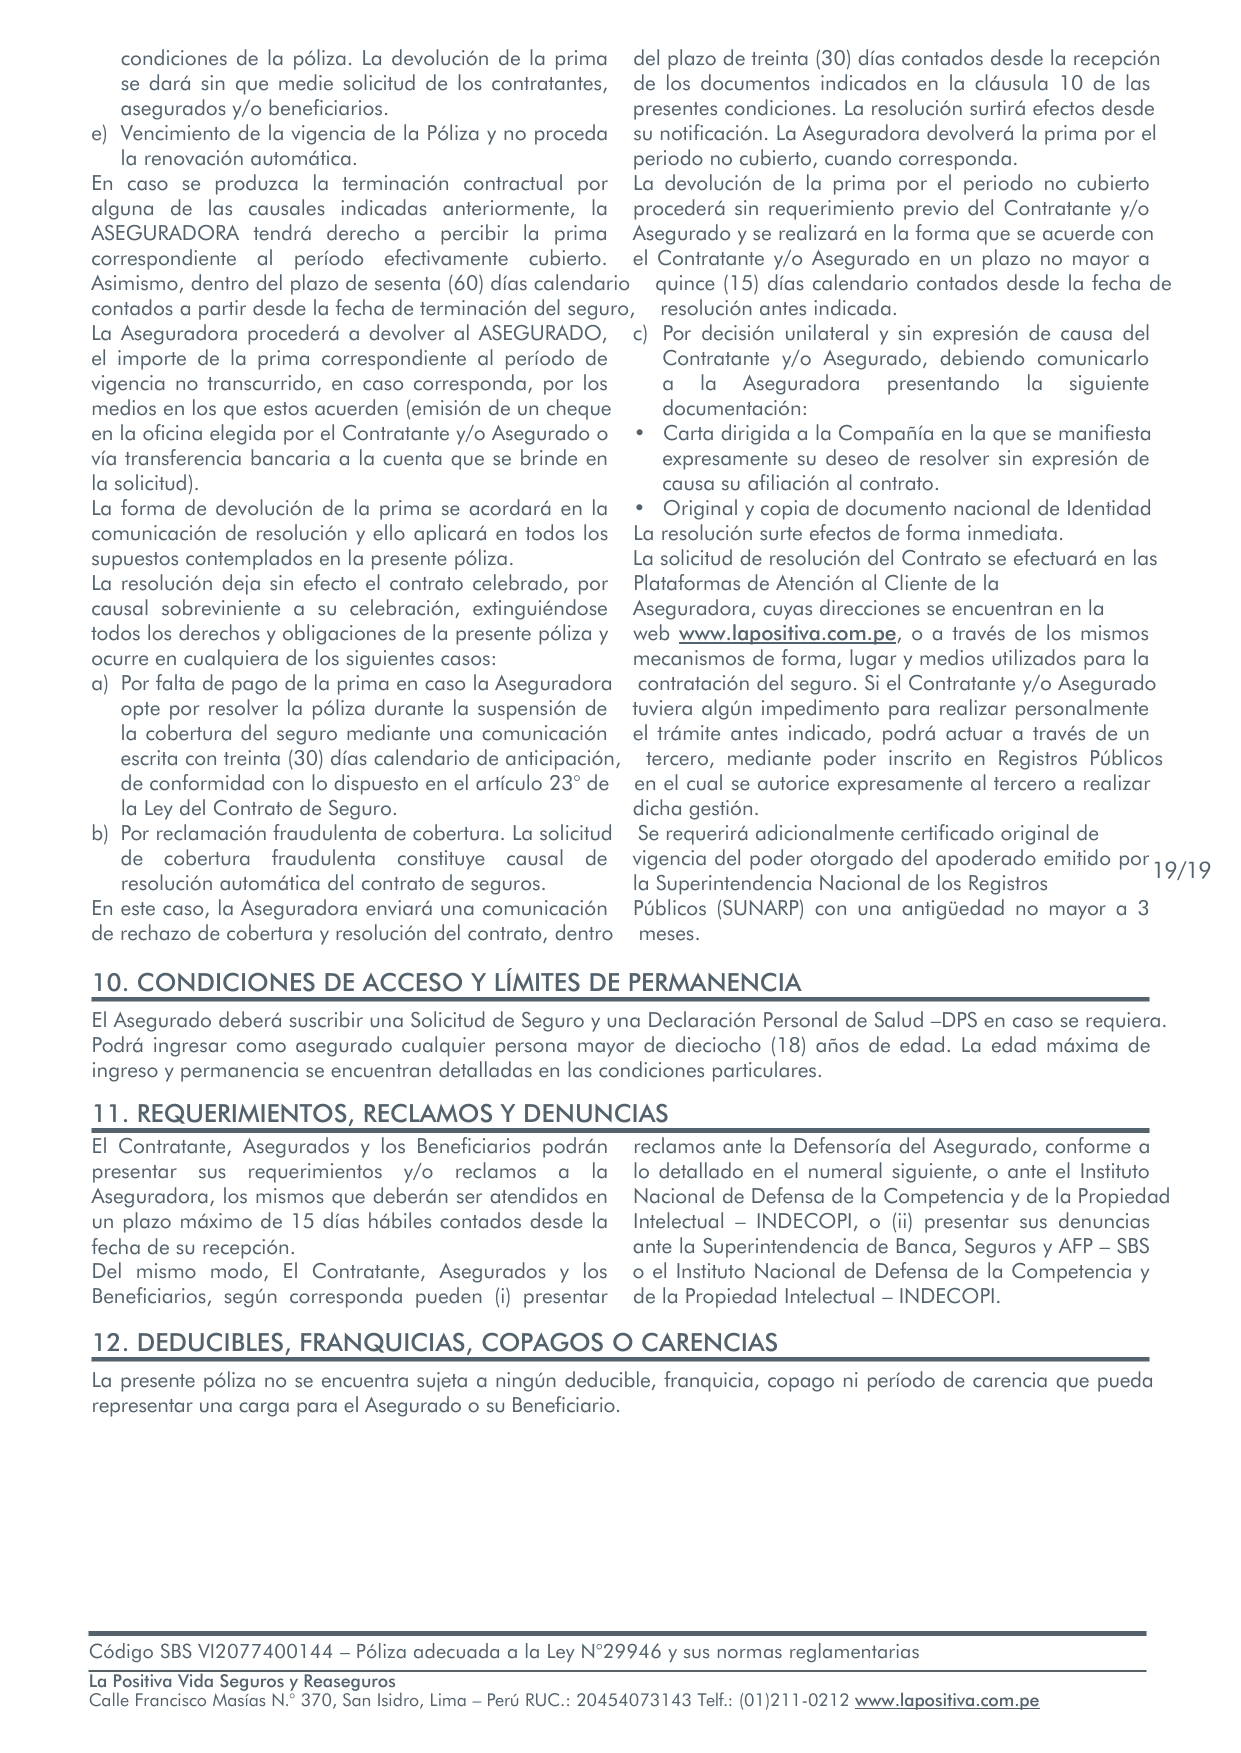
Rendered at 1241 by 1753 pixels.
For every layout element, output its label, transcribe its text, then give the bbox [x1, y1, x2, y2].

text mecanismos de forma, lugar y medios utilizados para la [633, 646, 1174, 671]
picture [86, 1668, 1149, 1675]
text vía transferencia bancaria a la cuenta que se brinde en [91, 446, 632, 471]
text la cobertura del seguro mediante una comunicación el trámite antes indicado, podrá actuar a través de un [120, 721, 1174, 746]
text la renovación automática. periodo no cubierto, cuando corresponda. [120, 146, 1174, 171]
text La Positiva Vida Seguros y Reaseguros [88, 1670, 1064, 1691]
text a [662, 371, 699, 396]
text La resolución deja sin efecto el contrato celebrado, por Plataformas de Atención al Cliente de la [91, 571, 1174, 596]
text e) Vencimiento de la vigencia de la Póliza y no proceda su notificación. La Aseguradora devolverá la prima por el [91, 121, 1174, 146]
text la Ley del Contrato de Seguro. [121, 796, 423, 821]
text la Aseguradora presentando la siguiente [700, 371, 1174, 396]
text ASEGURADORA tendrá derecho a percibir la prima Asegurado y se realizará en la forma que se acuerde con [91, 221, 1174, 246]
text fecha de su recepción. [91, 1234, 321, 1259]
text alguna de las causales indicadas anteriormente, la procederá sin requerimiento previo del Contratante y/o [91, 196, 1174, 221]
text medios en los que estos acuerden (emisión de un cheque [91, 396, 633, 421]
text la Superintendencia Nacional de los Registros [633, 871, 1073, 896]
text en la oficina elegida por el Contratante y/o Asegurado o • Carta dirigida a la Compañía en la que se manifiesta [91, 421, 1174, 446]
text el importe de la prima correspondiente al período de [91, 346, 633, 371]
text supuestos contemplados en la presente póliza. [91, 546, 539, 571]
text 19/19 [1151, 856, 1240, 884]
text Calle Francisco Masías N.° 370, San Isidro, Lima – Perú RUC.: 20454073143 Telf.: (01)211-0212 www.lapositiva.com.pe [88, 1691, 1064, 1711]
text Beneficiarios, según corresponda pueden (i) presentar de la Propiedad Intelectual – INDECOPI. [91, 1284, 1174, 1309]
text 11. REQUERIMIENTOS, RECLAMOS Y DENUNCIAS [91, 1099, 694, 1129]
text comunicación de resolución y ello aplicará en todos los La resolución surte efectos de forma inmediata. [91, 521, 1174, 546]
text Asimismo, dentro del plazo de sesenta (60) días calendario quince (15) días calendario contados desde la fecha de [91, 271, 1174, 296]
text ingreso y permanencia se encuentran detalladas en las condiciones particulares. [91, 1058, 1174, 1083]
text 10. CONDICIONES DE ACCESO Y LÍMITES DE PERMANENCIA [91, 967, 826, 997]
text presentar sus requerimientos y/o reclamos a la lo detallado en el numeral siguiente, o ante el Instituto [91, 1159, 1174, 1184]
text Contratante y/o Asegurado, debiendo comunicarlo [662, 346, 1174, 371]
picture [89, 1357, 1152, 1364]
text La Aseguradora procederá a devolver al ASEGURADO, c) Por decisión unilateral y sin expresión de causa del [91, 321, 1174, 346]
text de rechazo de cobertura y resolución del contrato, dentro meses. [91, 921, 1174, 946]
picture [89, 997, 1152, 1004]
text presentes condiciones. La resolución surtirá efectos desde [633, 96, 1174, 121]
text En caso se produzca la terminación contractual por La devolución de la prima por el periodo no cubierto [91, 171, 1174, 196]
picture [86, 1631, 1149, 1638]
text dicha gestión. [633, 796, 785, 821]
text contados a partir desde la fecha de terminación del seguro, resolución antes indicada. [91, 296, 1174, 321]
text La presente póliza no se encuentra sujeta a ningún deducible, franquicia, copago ni período de carencia que pueda [91, 1368, 1174, 1393]
text asegurados y/o beneficiarios. [120, 96, 633, 121]
text Aseguradora, los mismos que deberán ser atendidos en Nacional de Defensa de la Competencia y de la Propiedad [91, 1184, 1174, 1209]
text se dará sin que medie solicitud de los contratantes, de los documentos indicados en la cláusula 10 de las [121, 71, 1174, 96]
text opte por resolver la póliza durante la suspensión de tuviera algún impedimento para realizar personalmente [120, 696, 1174, 721]
text causa su afiliación al contrato. [662, 471, 1174, 496]
text representar una carga para el Asegurado o su Beneficiario. [91, 1393, 1174, 1418]
text El Asegurado deberá suscribir una Solicitud de Seguro y una Declaración Personal de Salud –DPS en caso se requiera. [91, 1008, 1174, 1033]
text 12. DEDUCIBLES, FRANQUICIAS, COPAGOS O CARENCIAS [91, 1328, 802, 1358]
text correspondiente al período efectivamente cubierto. el Contratante y/o Asegurado en un plazo no mayor a [91, 246, 1174, 271]
text la solicitud). [91, 471, 632, 496]
text ante la Superintendencia de Banca, Seguros y AFP – SBS [633, 1234, 1174, 1259]
text Podrá ingresar como asegurado cualquier persona mayor de dieciocho (18) años de edad. La edad máxima de [91, 1033, 1174, 1058]
text resolución automática del contrato de seguros. [121, 871, 572, 896]
text a) Por falta de pago de la prima en caso la Aseguradora contratación del seguro. Si el Contratante y/o Asegurado [91, 671, 1174, 696]
text La solicitud de resolución del Contrato se efectuará en las [633, 546, 1174, 571]
text un plazo máximo de 15 días hábiles contados desde la Intelectual – INDECOPI, o (ii) presentar sus denuncias [91, 1209, 1174, 1234]
text de conformidad con lo dispuesto en el artículo 23° de en el cual se autorice expresamente al tercero a realizar [120, 771, 1174, 796]
text expresamente su deseo de resolver sin expresión de [662, 446, 1174, 471]
text ocurre en cualquiera de los siguientes casos: [91, 646, 522, 671]
text Del mismo modo, El Contratante, Asegurados y los o el Instituto Nacional de Defensa de la Competencia y [91, 1259, 1174, 1284]
text En este caso, la Aseguradora enviará una comunicación Públicos (SUNARP) con una antigüedad no mayor a 3 [91, 896, 1174, 921]
text causal sobreviniente a su celebración, extinguiéndose Aseguradora, cuyas direcciones se encuentran en la [91, 596, 1174, 621]
text escrita con treinta (30) días calendario de anticipación, tercero, mediante poder inscrito en Registros Públicos [120, 746, 1174, 771]
text todos los derechos y obligaciones de la presente póliza y web www.lapositiva.com.pe, o a través de los mismos [91, 621, 1174, 646]
text documentación: [662, 396, 1174, 421]
text La forma de devolución de la prima se acordará en la • Original y copia de documento nacional de Identidad [91, 496, 1174, 521]
text El Contratante, Asegurados y los Beneficiarios podrán reclamos ante la Defensoría del Asegurado, conforme a [91, 1134, 1174, 1159]
text condiciones de la póliza. La devolución de la prima del plazo de treinta (30) días contados desde la recepción [121, 46, 1174, 71]
text de cobertura fraudulenta constituye causal de vigencia del poder otorgado del apoderado emitido por [120, 846, 1174, 871]
text Código SBS VI2077400144 – Póliza adecuada a la Ley N°29946 y sus normas reglamentarias [88, 1639, 944, 1664]
picture [89, 1128, 1152, 1136]
text vigencia no transcurrido, en caso corresponda, por los [91, 371, 633, 396]
text b) Por reclamación fraudulenta de cobertura. La solicitud Se requerirá adicionalmente certificado original de [91, 821, 1174, 846]
